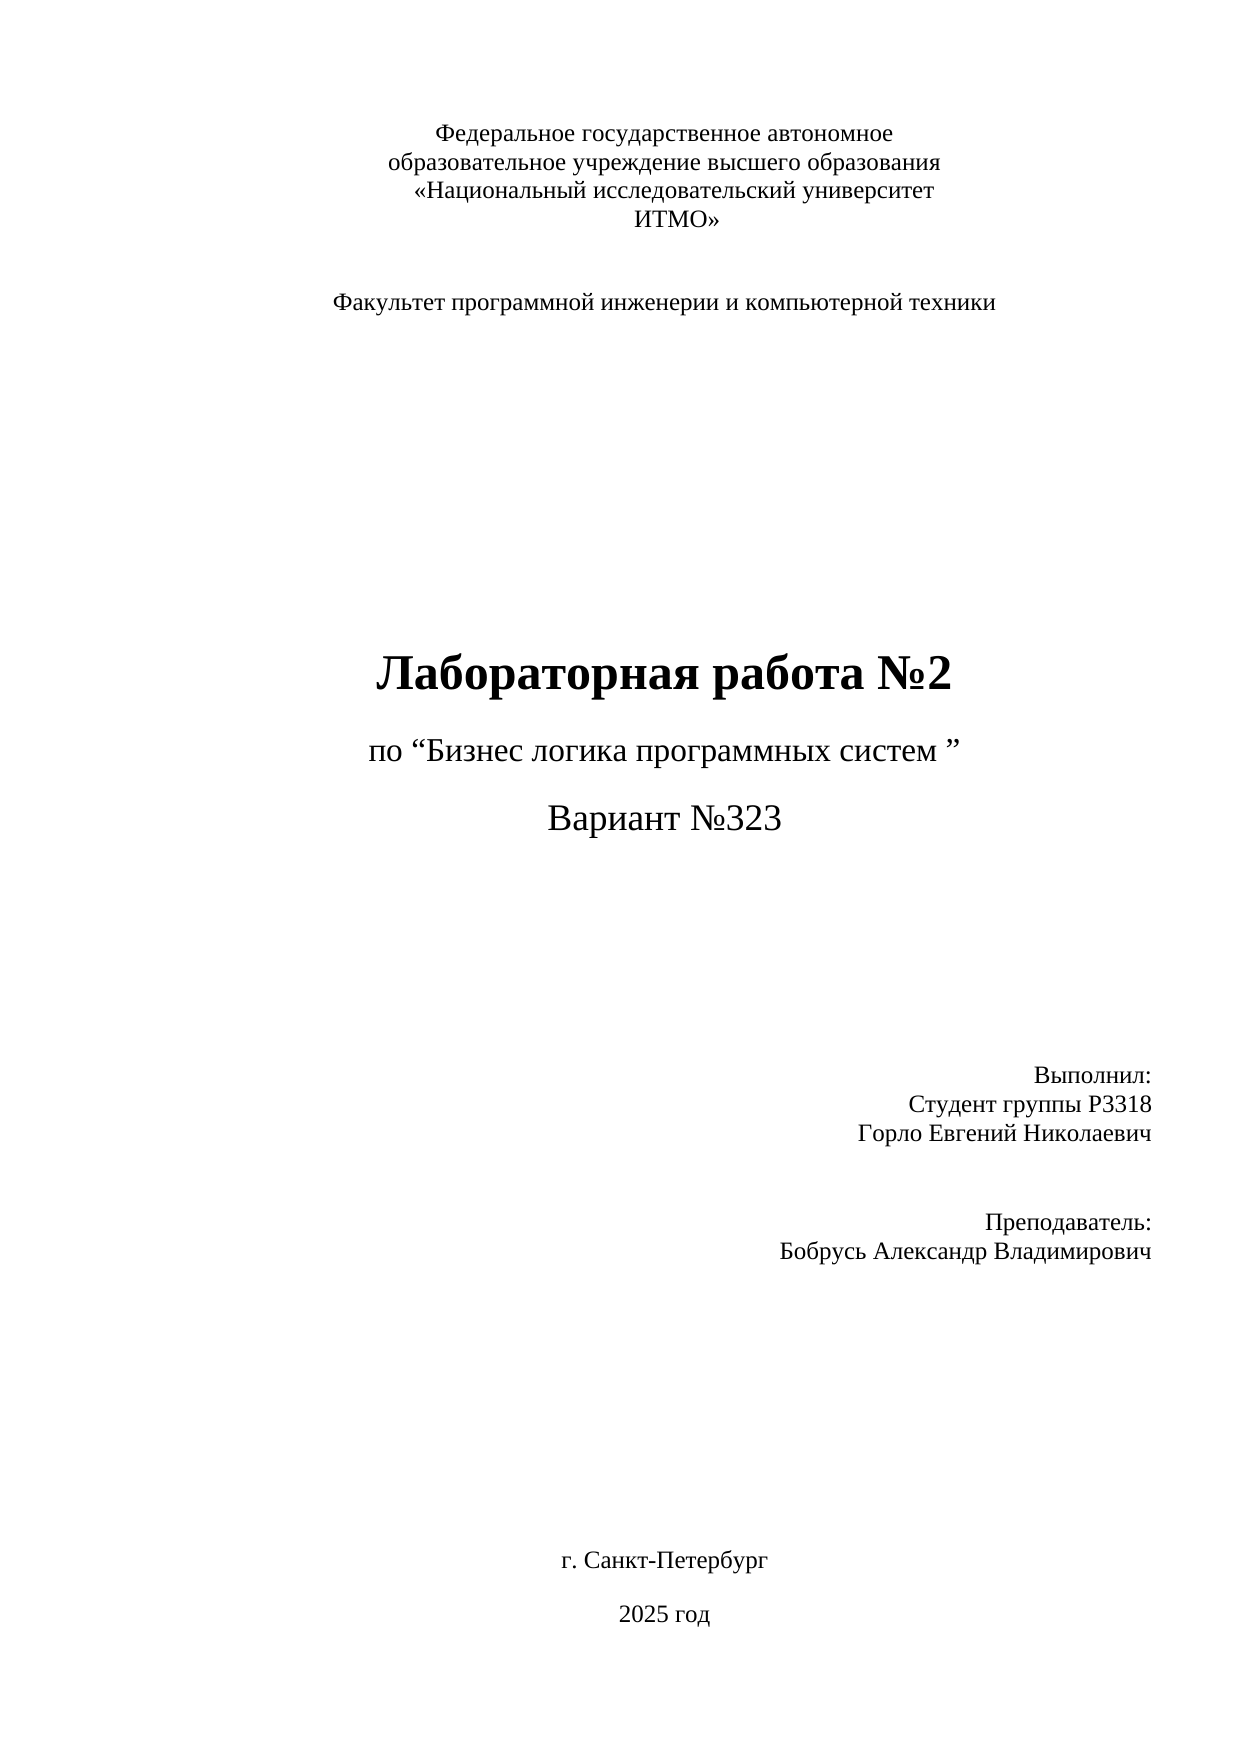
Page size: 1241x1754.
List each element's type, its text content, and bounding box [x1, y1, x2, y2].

text Факультет программной инженерии и компьютерной техники [177, 287, 1152, 316]
text Вариант №323 [177, 795, 1152, 838]
text Горло Евгений Николаевич [852, 1118, 1152, 1147]
text «Национальный исследовательский университет [177, 176, 1152, 204]
text Бобрусь Александр Владимирович [44, 1236, 1152, 1265]
text Студент группы P3318 [852, 1089, 1152, 1118]
text ИТМО» [177, 204, 1152, 233]
text по “Бизнес логика программных систем ” [177, 730, 1152, 768]
text Федеральное государственное автономное [177, 118, 1152, 147]
text образовательное учреждение высшего образования [177, 147, 1152, 176]
text 2025 год [177, 1599, 1152, 1628]
text Преподаватель: [44, 1207, 1152, 1235]
text Лабораторная работа №2 [177, 643, 1152, 701]
text Выполнил: [852, 1060, 1152, 1089]
text г. Санкт-Петербург [177, 1545, 1152, 1574]
